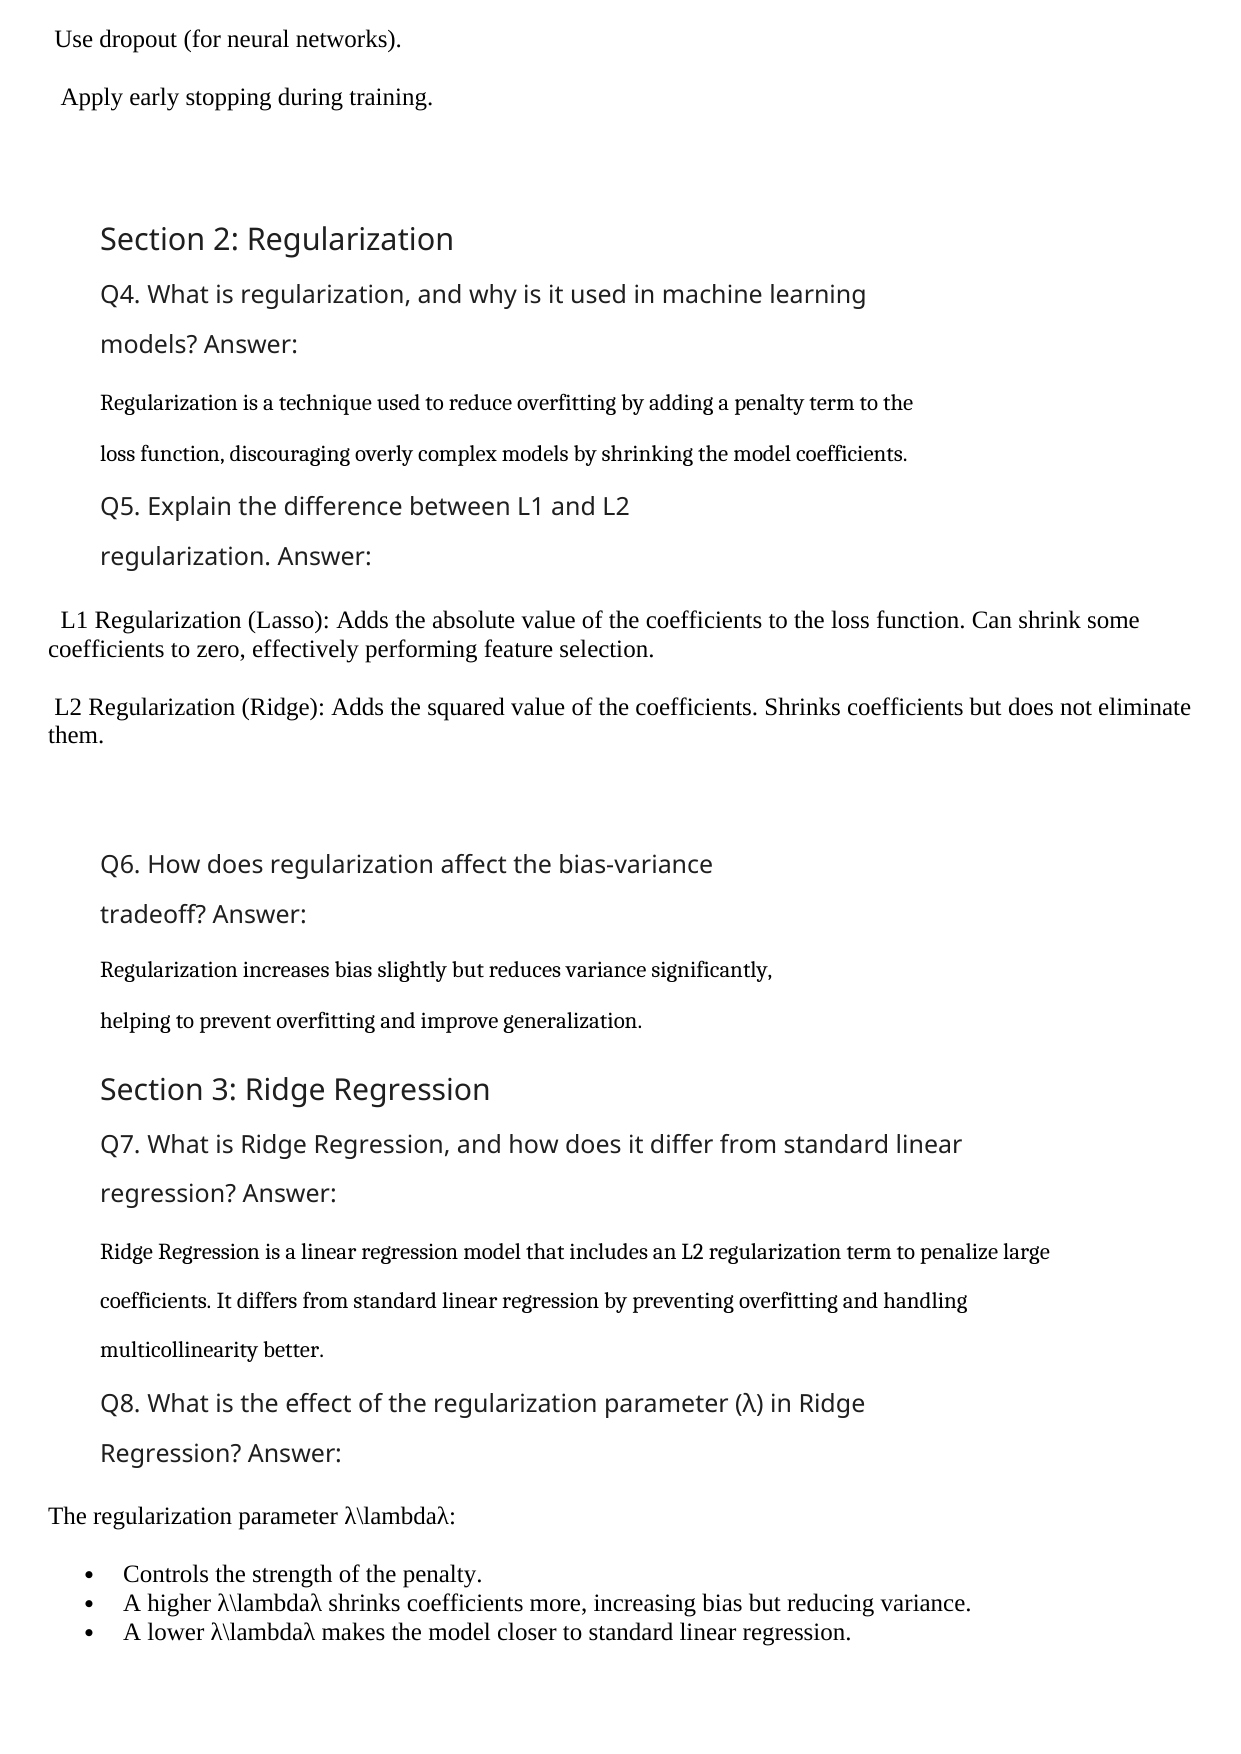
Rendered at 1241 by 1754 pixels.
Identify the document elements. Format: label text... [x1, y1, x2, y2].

text Use dropout (for neural networks). [48, 24, 1195, 53]
text Apply early stopping during training. [48, 82, 1195, 111]
text Regularization is a technique used to reduce overfitting by adding a penalty term to the loss function, discouraging overly complex models by shrinking the model coefficients. [100, 370, 940, 471]
list A higher λ\lambdaλ shrinks coefficients more, increasing bias but reducing variance. [85, 1588, 1195, 1617]
text Ridge Regression is a linear regression model that includes an L2 regularization term to penalize large coefficients. It differs from standard linear regression by preventing overfitting and handling multicollinearity better. [100, 1220, 1075, 1367]
text The regularization parameter λ\lambdaλ: [48, 1501, 1195, 1530]
text L1 Regularization (Lasso): Adds the absolute value of the coefficients to the loss function. Can shrink some coefficients to zero, effectively performing feature selection. [48, 605, 1195, 663]
text Section 2: Regularization [100, 226, 1195, 257]
text Q4. What is regularization, and why is it used in machine learning models? Answer: [100, 262, 940, 364]
list Controls the strength of the penalty. [85, 1559, 1195, 1588]
text Q8. What is the effect of the regularization parameter (λ) in Ridge Regression? Answer: [100, 1373, 985, 1472]
text Regularization increases bias slightly but reduces variance significantly, helping to prevent overfitting and improve generalization. [100, 937, 805, 1039]
text Q6. How does regularization affect the bias-variance tradeoff? Answer: [100, 832, 805, 934]
text Q7. What is Ridge Regression, and how does it differ from standard linear regression? Answer: [100, 1114, 1075, 1212]
list A lower λ\lambdaλ makes the model closer to standard linear regression. [85, 1617, 1195, 1645]
text Section 3: Ridge Regression [100, 1076, 1195, 1106]
text L2 Regularization (Ridge): Adds the squared value of the coefficients. Shrinks coefficients but does not eliminate them. [48, 692, 1195, 749]
text Q5. Explain the difference between L1 and L2 regularization. Answer: [100, 474, 790, 576]
